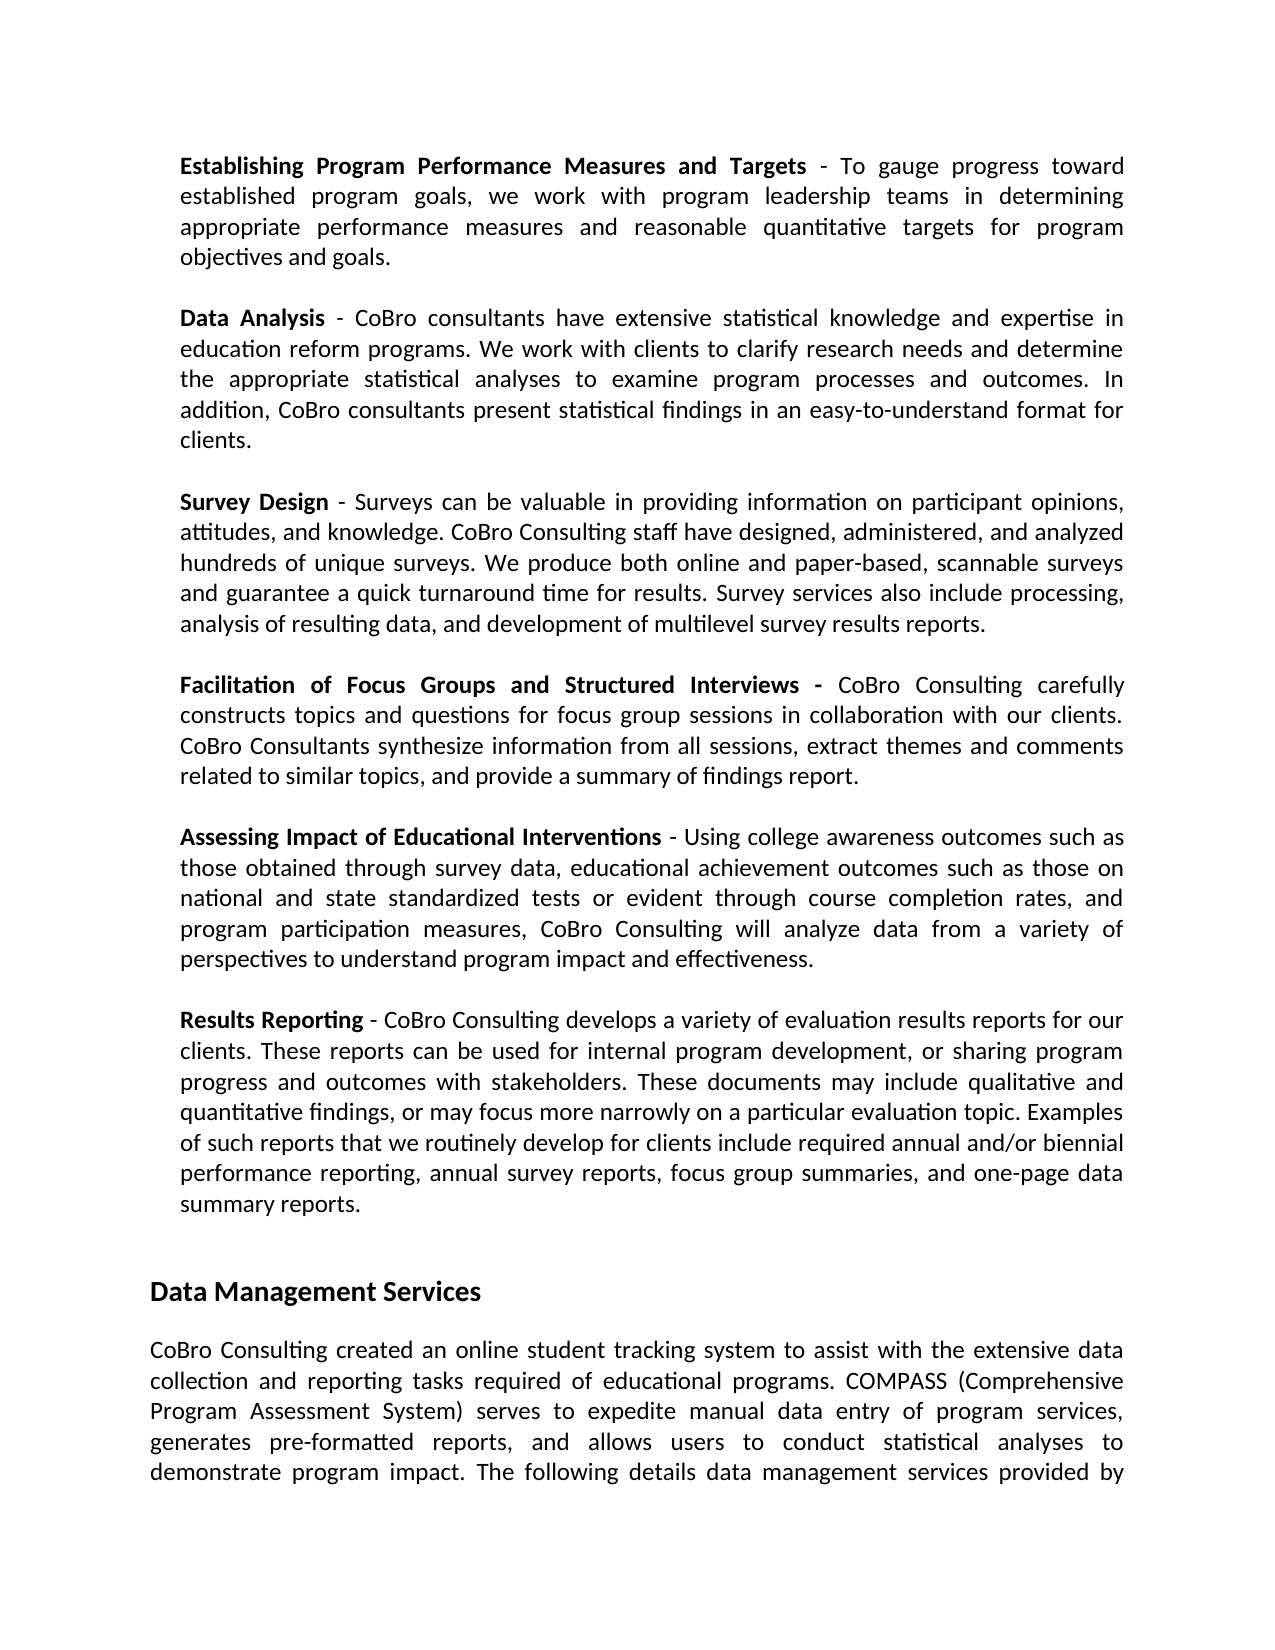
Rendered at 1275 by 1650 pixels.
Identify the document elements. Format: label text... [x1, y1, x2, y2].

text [150, 1334, 1125, 1487]
text Establishing Program Performance Measures and Targets - To gauge progress toward established program goals, we work with program leadership teams in determining appropriate performance measures and reasonable quantitative targets for program objectives and goals. [180, 150, 1125, 272]
text Facilitation of Focus Groups and Structured Interviews - CoBro Consulting carefully constructs topics and questions for focus group sessions in collaboration with our clients. CoBro Consultants synthesize information from all sessions, extract themes and comments related to similar topics, and provide a summary of findings report. [180, 669, 1125, 791]
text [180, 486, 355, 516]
text Assessing Impact of Educational Interventions - Using college awareness outcomes such as those obtained through survey data, educational achievement outcomes such as those on national and state standardized tests or evident through course completion rates, and program participation measures, CoBro Consulting will analyze data from a variety of perspectives to understand program impact and effectiveness. [180, 821, 1125, 974]
text Data Analysis - CoBro consultants have extensive statistical knowledge and expertise in education reform programs. We work with clients to clarify research needs and determine the appropriate statistical analyses to examine program processes and outcomes. In addition, CoBro consultants present statistical findings in an easy-to-understand format for clients. [180, 303, 1125, 455]
subtitle Data Management Services [150, 1273, 1125, 1308]
text Survey Design - Surveys can be valuable in providing information on participant opinions, attitudes, and knowledge. CoBro Consulting staff have designed, administered, and analyzed hundreds of unique surveys. We produce both online and paper-based, scannable surveys and guarantee a quick turnaround time for results. Survey services also include processing, analysis of resulting data, and development of multilevel survey results reports. [180, 577, 1125, 638]
text Results Reporting - CoBro Consulting develops a variety of evaluation results reports for our clients. These reports can be used for internal program development, or sharing program progress and outcomes with stakeholders. These documents may include qualitative and quantitative findings, or may focus more narrowly on a particular evaluation topic. Examples of such reports that we routinely develop for clients include required annual and/or biennial performance reporting, annual survey reports, focus group summaries, and one-page data summary reports. [180, 1004, 1125, 1218]
